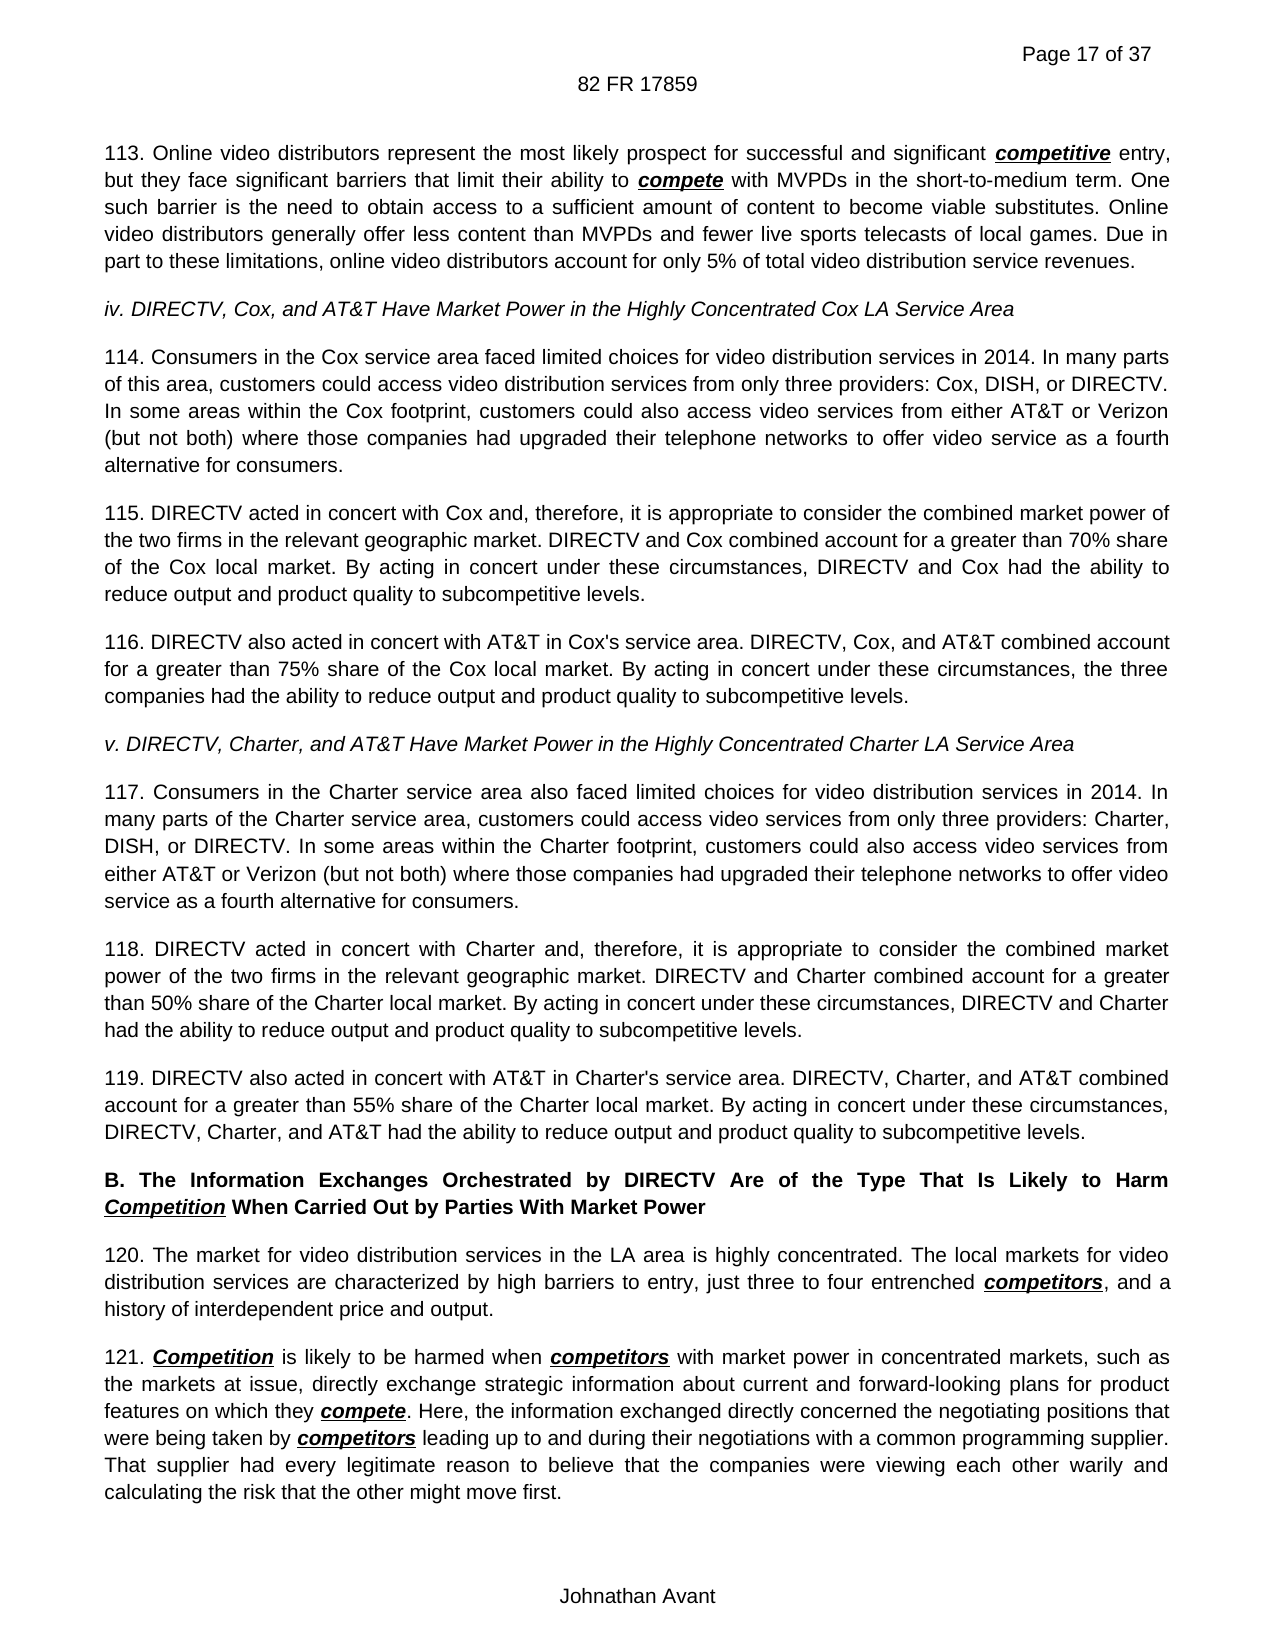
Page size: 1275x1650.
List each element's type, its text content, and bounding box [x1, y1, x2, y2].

text B. The Information Exchanges Orchestrated by DIRECTV Are of the Type That Is Likely to Harm Competition When Carried Out by Parties With Market Power [104, 1164, 1171, 1219]
text 116. DIRECTV also acted in concert with AT&T in Cox's service area. DIRECTV, Cox, and AT&T combined account for a greater than 75% share of the Cox local market. By acting in concert under these circumstances, the three companies had the ability to reduce output and product quality to subcompetitive levels. [104, 627, 1171, 708]
text 121. Competition is likely to be harmed when competitors with market power in concentrated markets, such as the markets at issue, directly exchange strategic information about current and forward-looking plans for product features on which they compete. Here, the information exchanged directly concerned the negotiating positions that were being taken by competitors leading up to and during their negotiations with a common programming supplier. That supplier had every legitimate reason to believe that the companies were viewing each other warily and calculating the risk that the other might move first. [104, 1342, 1171, 1504]
text 114. Consumers in the Cox service area faced limited choices for video distribution services in 2014. In many parts of this area, customers could access video distribution services from only three providers: Cox, DISH, or DIRECTV. In some areas within the Cox footprint, customers could also access video services from either AT&T or Verizon (but not both) where those companies had upgraded their telephone networks to offer video service as a fourth alternative for consumers. [104, 342, 1171, 477]
text 113. Online video distributors represent the most likely prospect for successful and significant competitive entry, but they face significant barriers that limit their ability to compete with MVPDs in the short-to-medium term. One such barrier is the need to obtain access to a sufficient amount of content to become viable substitutes. Online video distributors generally offer less content than MVPDs and fewer live sports telecasts of local games. Due in part to these limitations, online video distributors account for only 5% of total video distribution service revenues. [104, 137, 1171, 273]
text 118. DIRECTV acted in concert with Charter and, therefore, it is appropriate to consider the combined market power of the two firms in the relevant geographic market. DIRECTV and Charter combined account for a greater than 50% share of the Charter local market. By acting in concert under these circumstances, DIRECTV and Charter had the ability to reduce output and product quality to subcompetitive levels. [104, 933, 1171, 1042]
text 117. Consumers in the Charter service area also faced limited choices for video distribution services in 2014. In many parts of the Charter service area, customers could access video services from only three providers: Charter, DISH, or DIRECTV. In some areas within the Charter footprint, customers could also access video services from either AT&T or Verizon (but not both) where those companies had upgraded their telephone networks to offer video service as a fourth alternative for consumers. [104, 777, 1171, 912]
text v. DIRECTV, Charter, and AT&T Have Market Power in the Highly Concentrated Charter LA Service Area [104, 729, 1171, 756]
text 115. DIRECTV acted in concert with Cox and, therefore, it is appropriate to consider the combined market power of the two firms in the relevant geographic market. DIRECTV and Cox combined account for a greater than 70% share of the Cox local market. By acting in concert under these circumstances, DIRECTV and Cox had the ability to reduce output and product quality to subcompetitive levels. [104, 498, 1171, 606]
text 119. DIRECTV also acted in concert with AT&T in Charter's service area. DIRECTV, Charter, and AT&T combined account for a greater than 55% share of the Charter local market. By acting in concert under these circumstances, DIRECTV, Charter, and AT&T had the ability to reduce output and product quality to subcompetitive levels. [104, 1062, 1171, 1144]
text 120. The market for video distribution services in the LA area is highly concentrated. The local markets for video distribution services are characterized by high barriers to entry, just three to four entrenched competitors, and a history of interdependent price and output. [104, 1239, 1171, 1321]
text iv. DIRECTV, Cox, and AT&T Have Market Power in the Highly Concentrated Cox LA Service Area [104, 294, 1171, 321]
